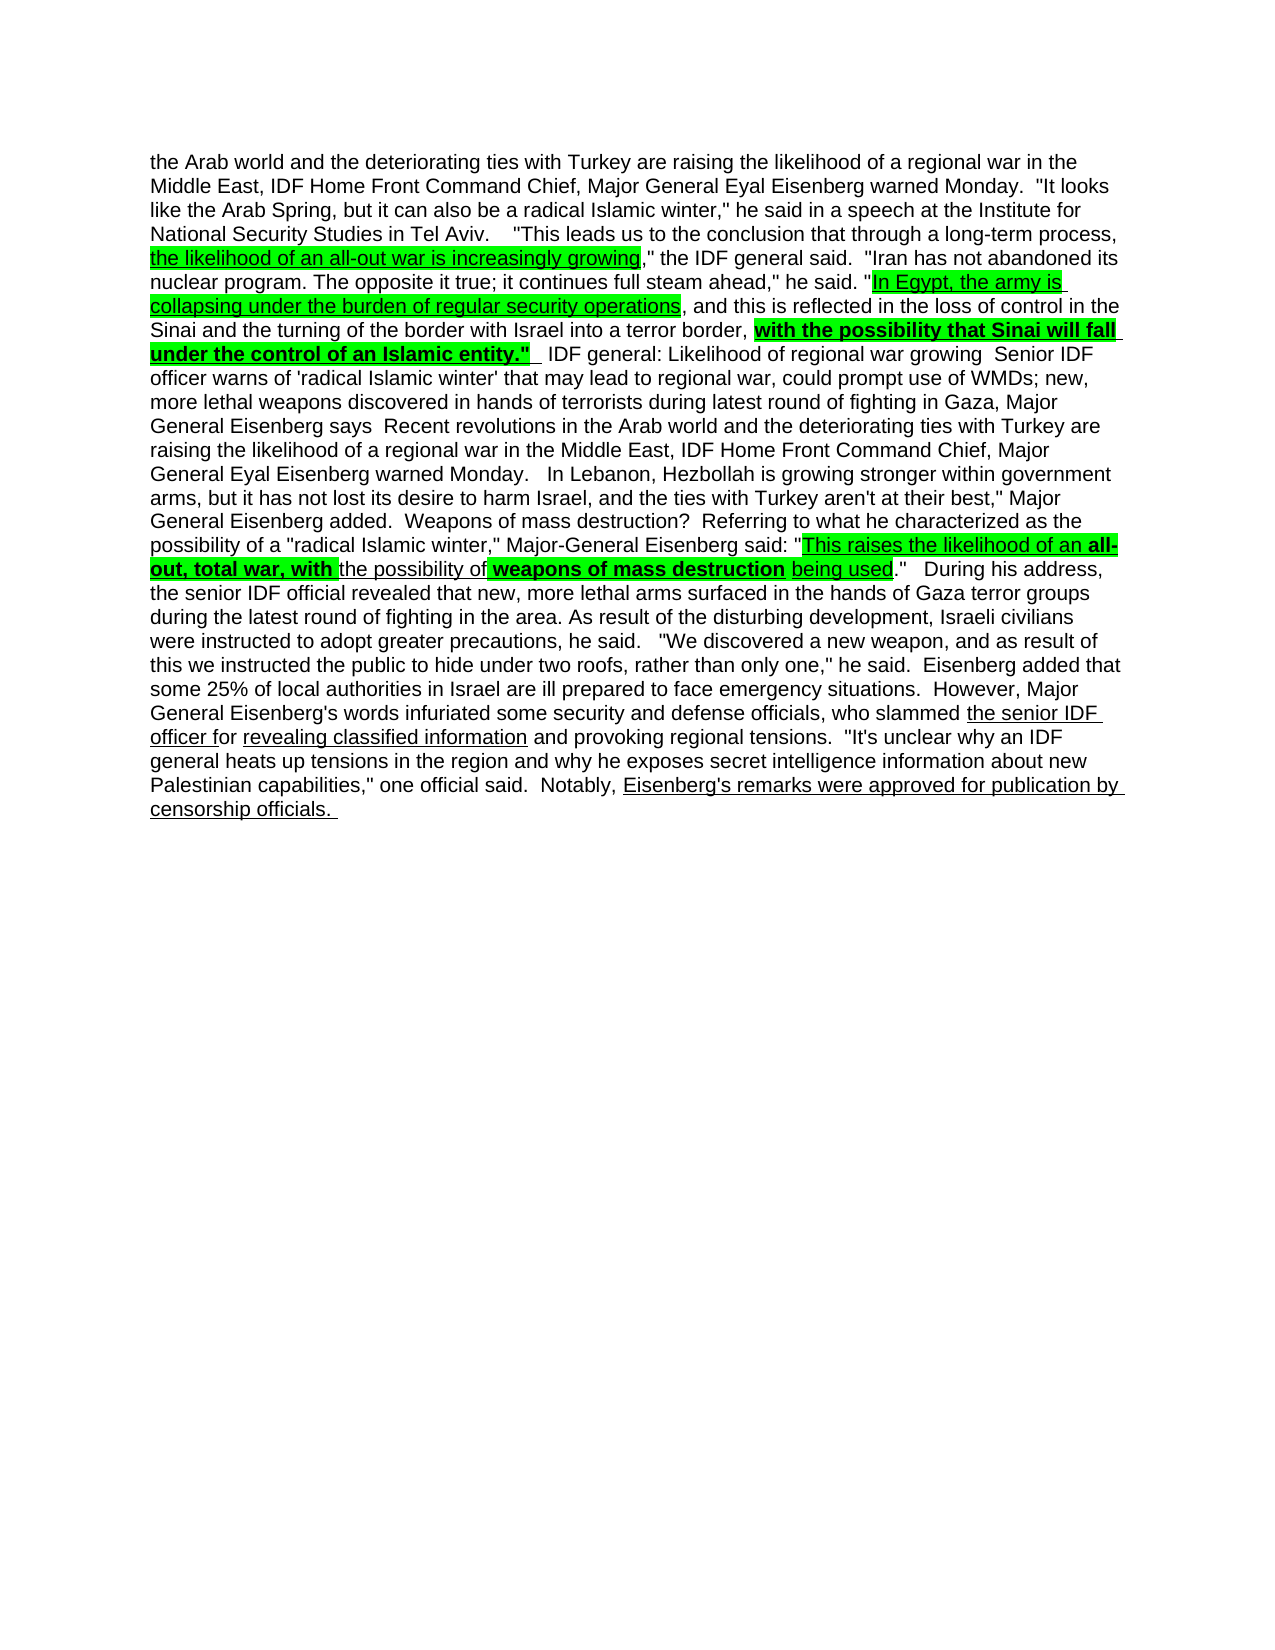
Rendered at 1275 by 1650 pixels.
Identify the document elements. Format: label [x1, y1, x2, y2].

text [150, 150, 1125, 821]
